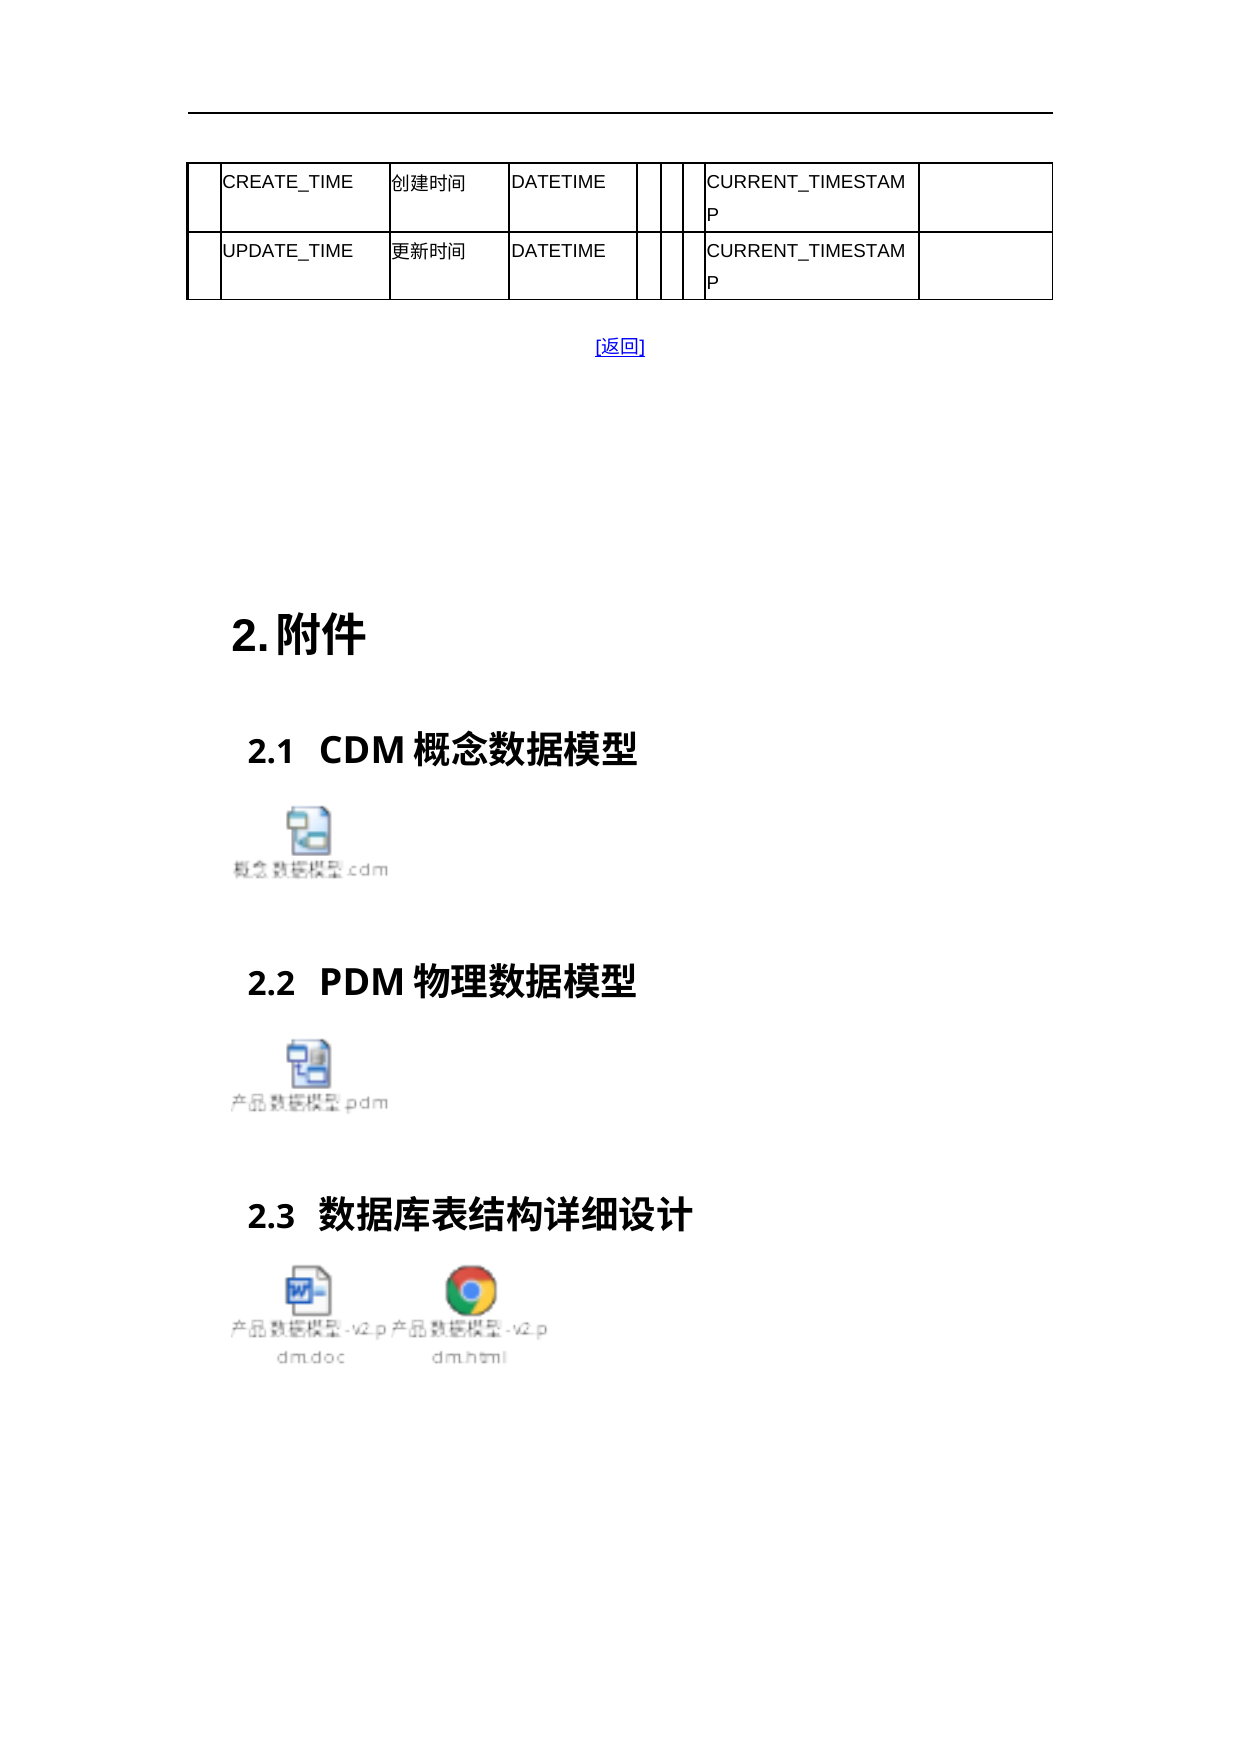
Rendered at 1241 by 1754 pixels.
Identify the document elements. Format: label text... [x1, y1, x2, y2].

subtitle PDM物理数据模型 [247, 947, 1053, 1012]
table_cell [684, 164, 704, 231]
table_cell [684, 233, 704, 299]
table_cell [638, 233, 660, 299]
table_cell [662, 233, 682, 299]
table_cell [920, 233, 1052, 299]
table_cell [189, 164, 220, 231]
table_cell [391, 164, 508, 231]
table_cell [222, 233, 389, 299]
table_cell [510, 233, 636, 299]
subtitle 附件 [231, 582, 1053, 680]
subtitle 数据库表结构详细设计 [247, 1179, 1053, 1244]
text [返回] [187, 329, 1053, 362]
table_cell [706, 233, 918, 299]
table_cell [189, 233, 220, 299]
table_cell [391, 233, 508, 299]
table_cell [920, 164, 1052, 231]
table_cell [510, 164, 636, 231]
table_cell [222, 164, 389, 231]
subtitle CDM概念数据模型 [247, 714, 1053, 779]
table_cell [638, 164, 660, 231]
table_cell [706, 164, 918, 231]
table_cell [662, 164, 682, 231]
